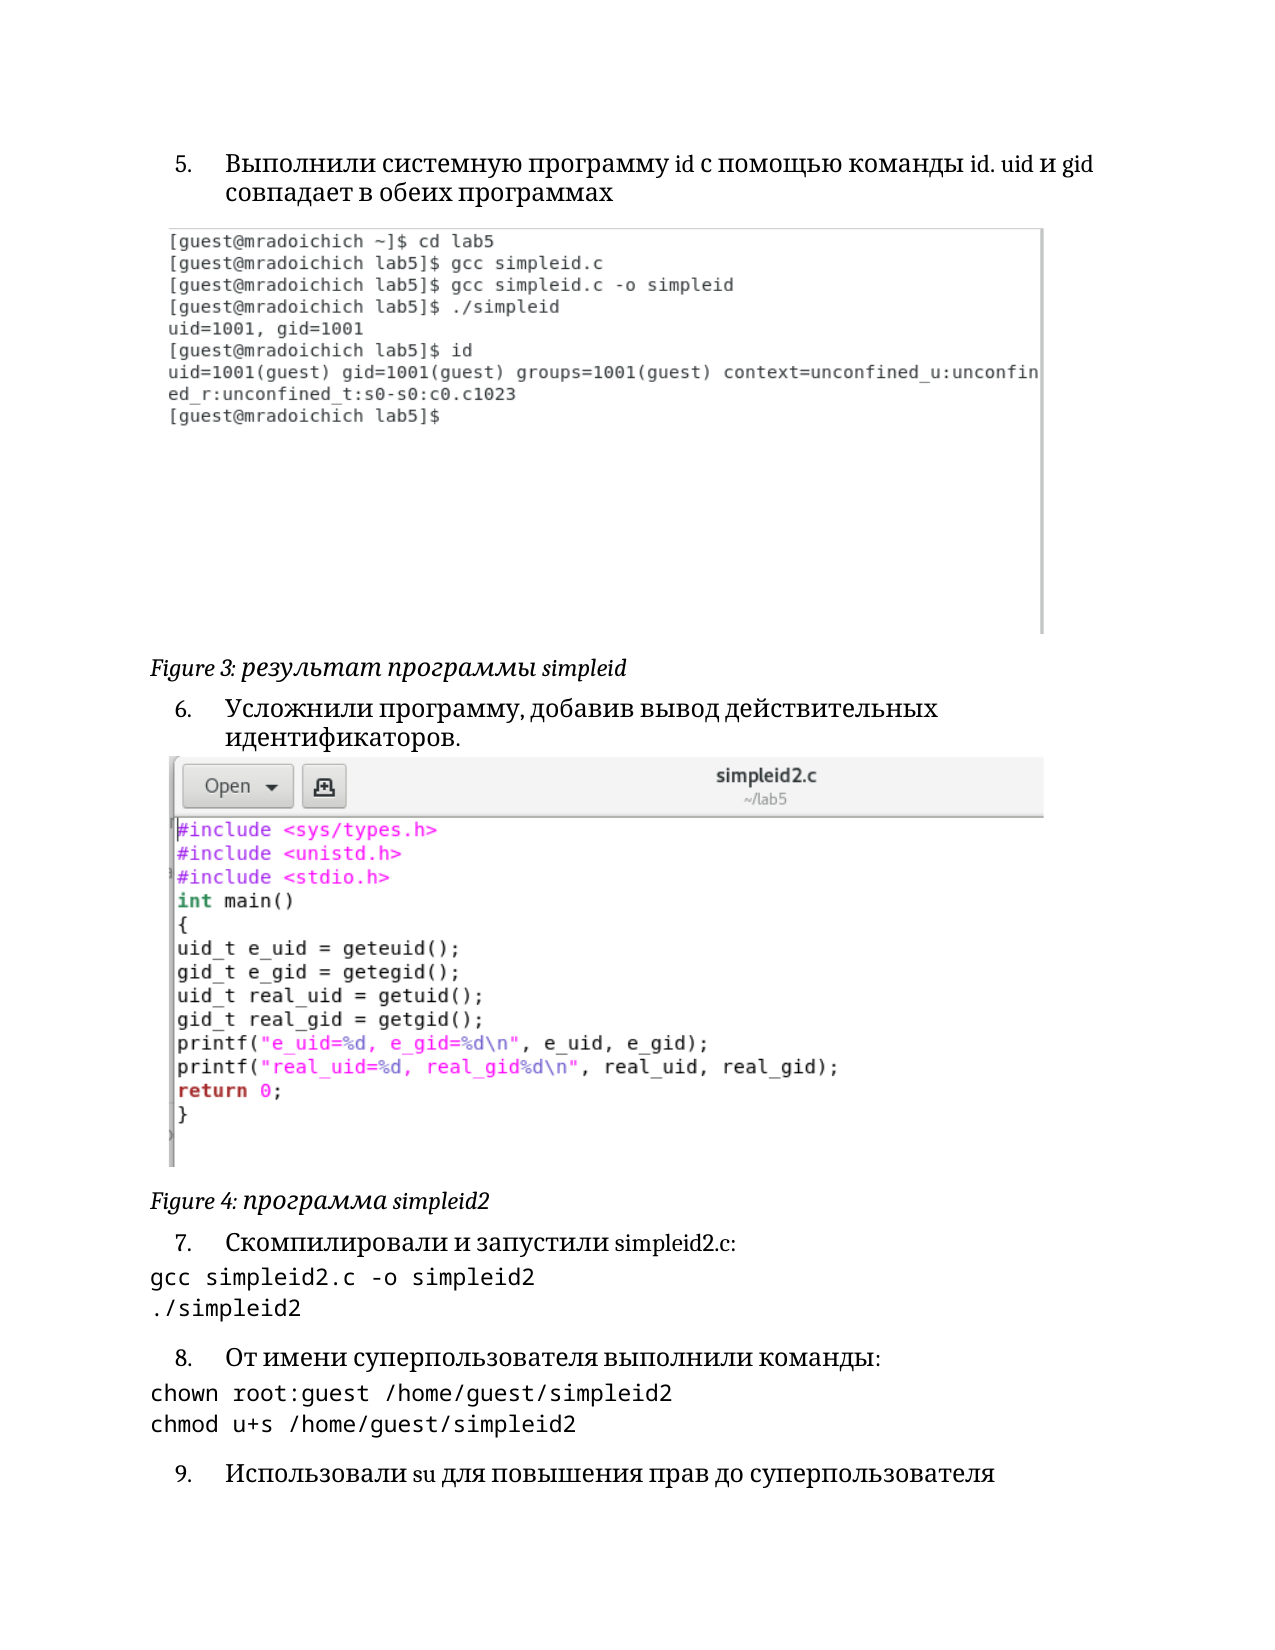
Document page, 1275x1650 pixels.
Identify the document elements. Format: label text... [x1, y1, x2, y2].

text gcc simpleid2.c -o simpleid2 ./simpleid2 [150, 1261, 1125, 1323]
text Figure 4: программа simpleid2 [150, 1187, 1125, 1216]
list Скомпилировали и запустили simpleid2.c: [175, 1228, 1125, 1257]
list Выполнили системную программу id с помощью команды id. uid и gid совпадает в обеих программах [175, 150, 1125, 207]
list От имени суперпользователя выполнили команды: [175, 1344, 1125, 1373]
picture [168, 228, 1044, 634]
text Figure 3: результат программы simpleid [150, 654, 1125, 683]
list Усложнили программу, добавив вывод действительных идентификаторов. [175, 695, 1125, 753]
picture [168, 756, 1044, 1167]
list Использовали su для повышения прав до суперпользователя [175, 1460, 1125, 1489]
text chown root:guest /home/guest/simpleid2 chmod u+s /home/guest/simpleid2 [150, 1377, 1125, 1439]
